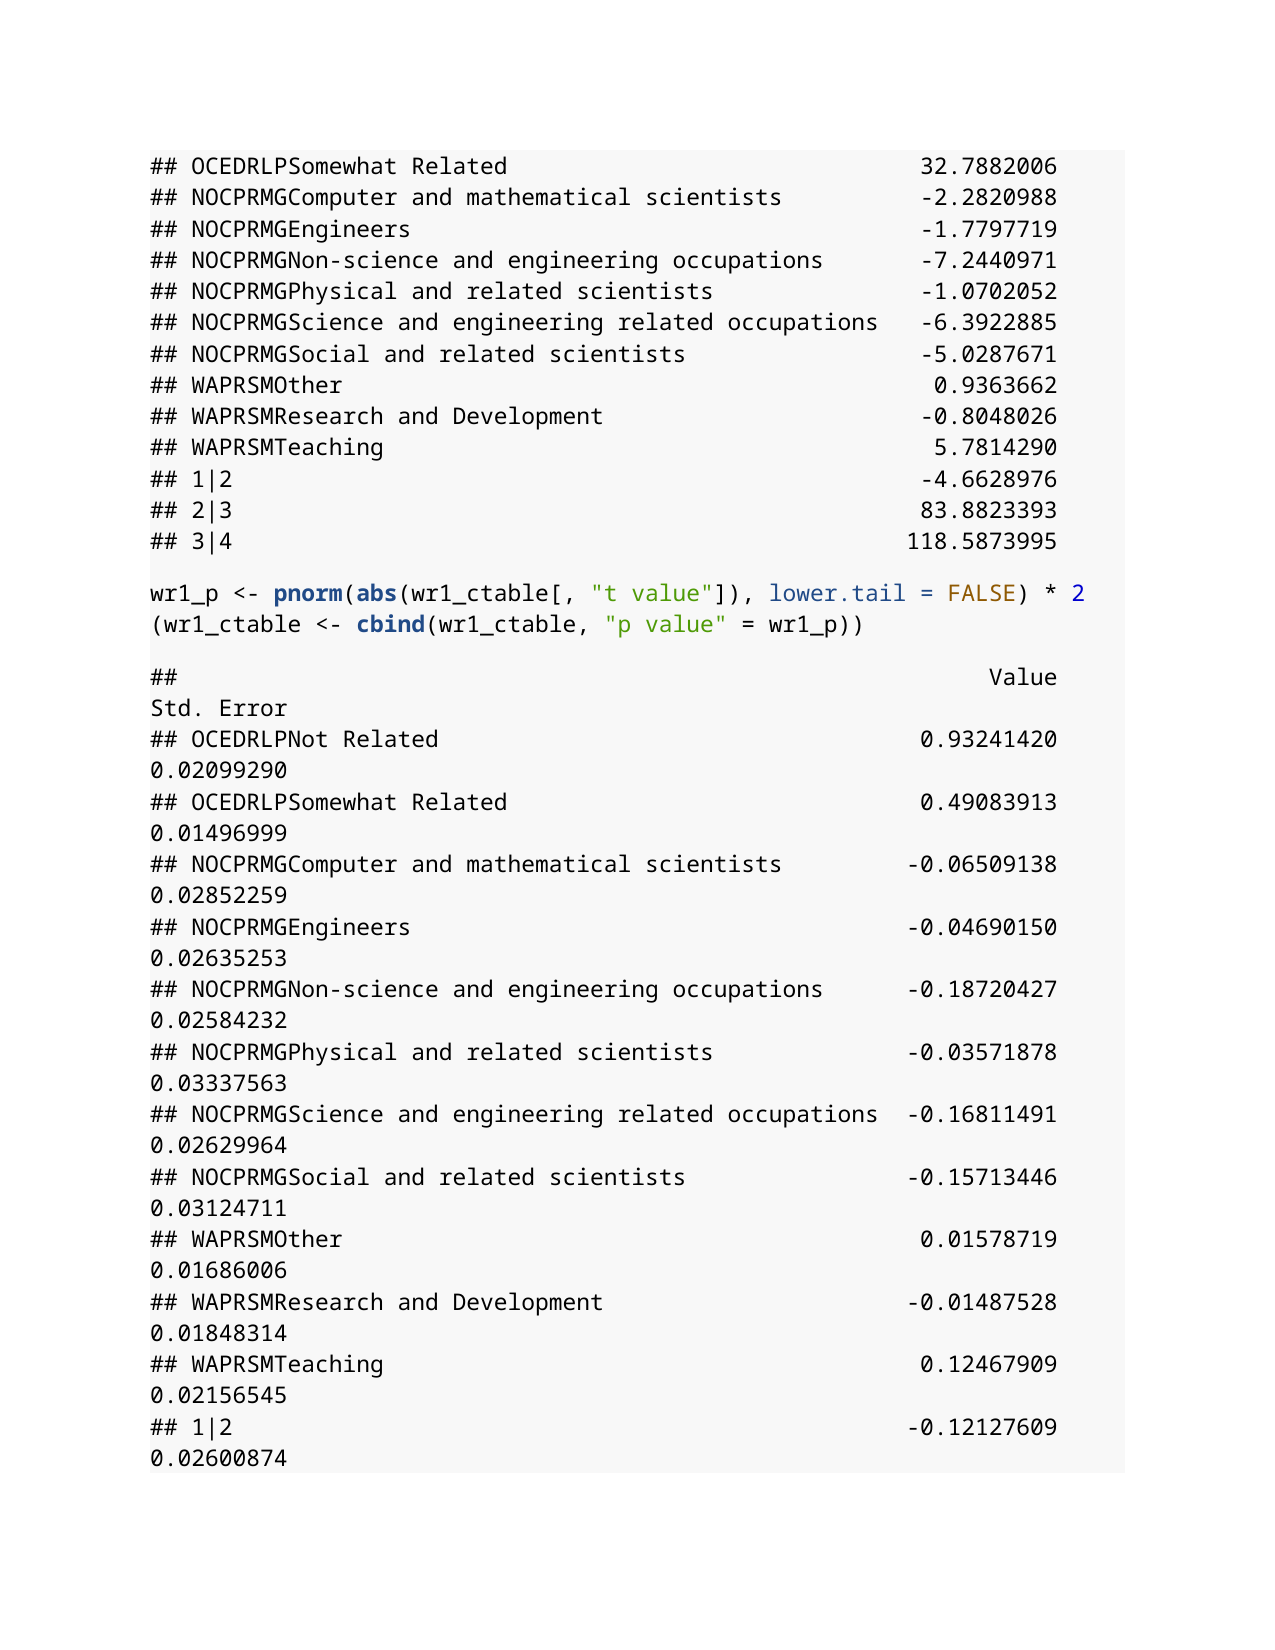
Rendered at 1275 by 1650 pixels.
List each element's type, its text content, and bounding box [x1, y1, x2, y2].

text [150, 660, 1125, 1473]
text wr1_p <- pnorm(abs(wr1_ctable[, "t value"]), lower.tail = FALSE) * 2 (wr1_ctable <- cbind(wr1_ctable, "p value" = wr1_p)) [865, 577, 1125, 639]
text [150, 150, 1125, 556]
